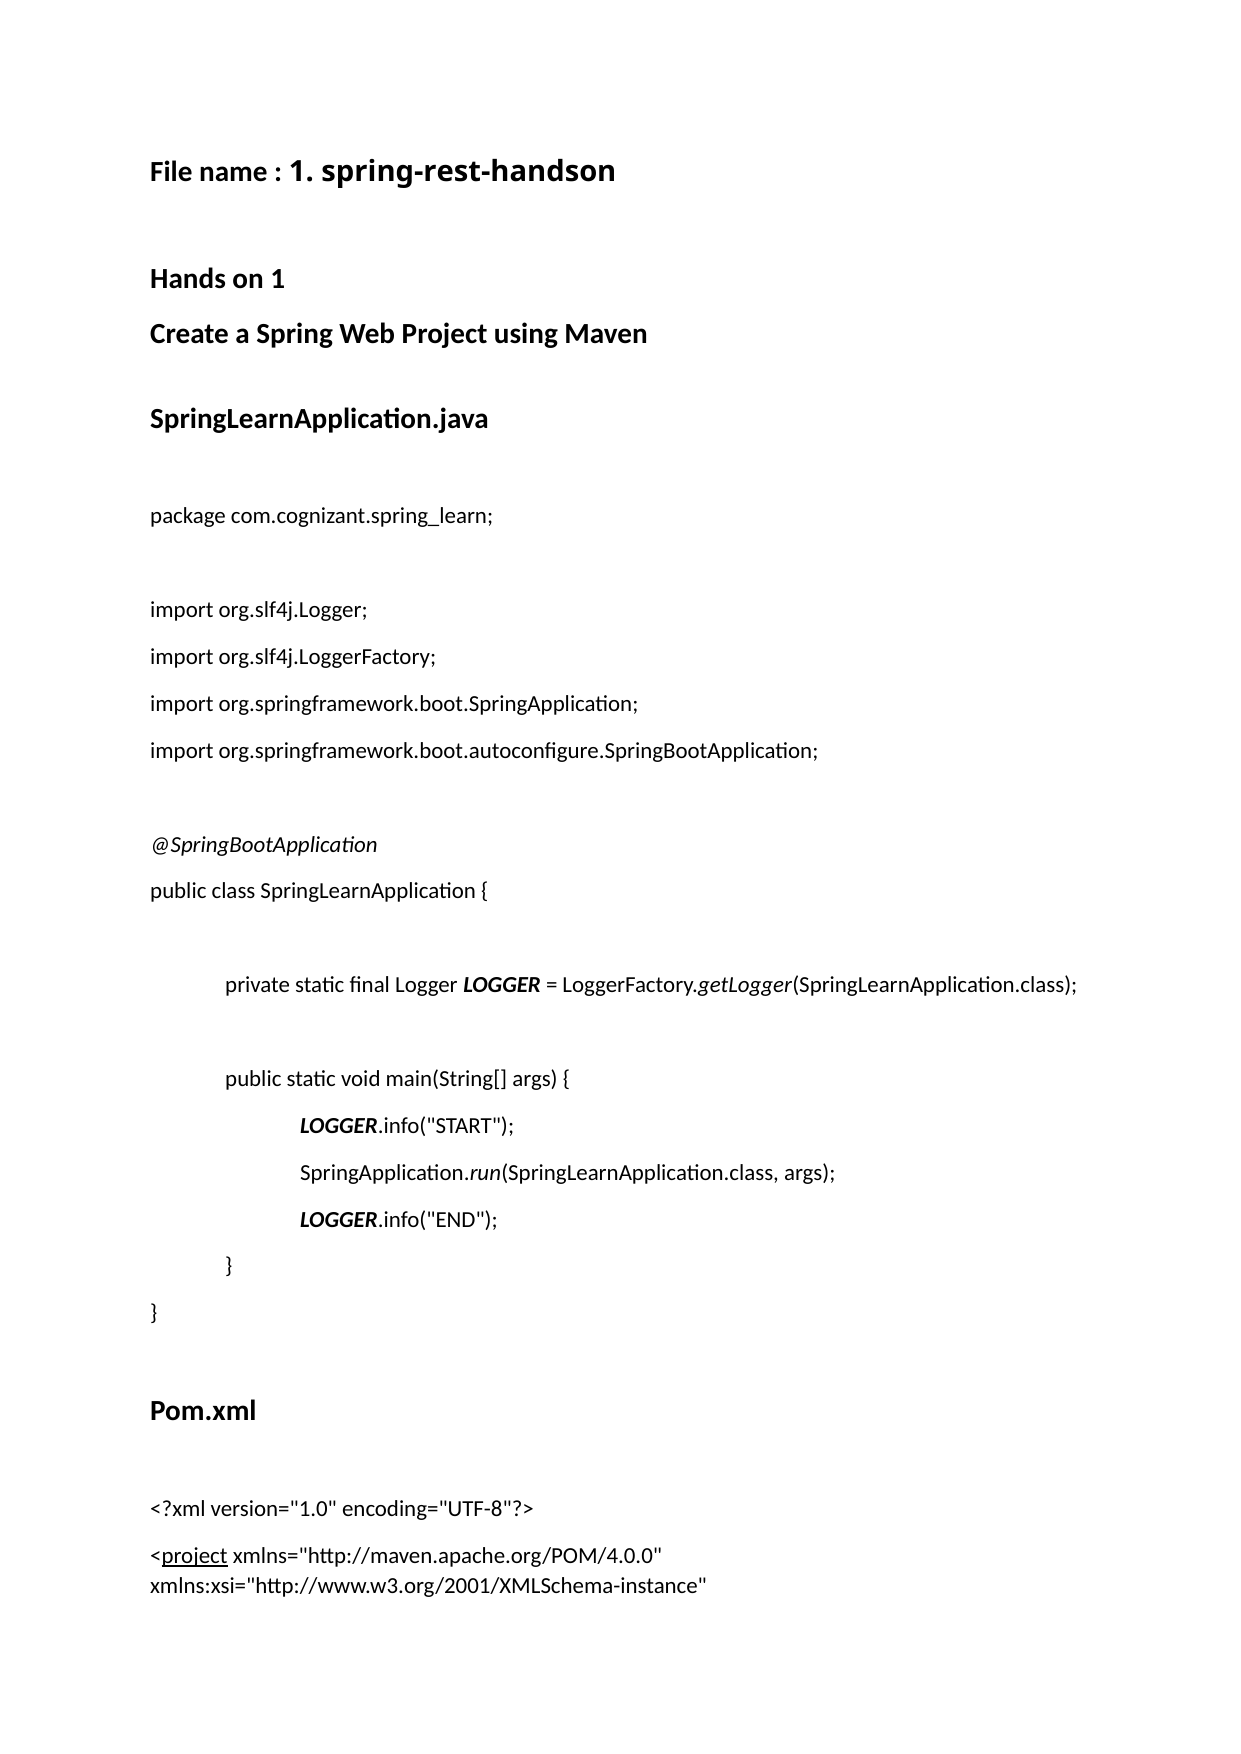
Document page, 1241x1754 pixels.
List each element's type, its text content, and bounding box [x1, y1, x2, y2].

text } [150, 1252, 1090, 1280]
text <?xml version="1.0" encoding="UTF-8"?> [150, 1494, 1090, 1522]
text Hands on 1 [150, 260, 1090, 296]
text public class SpringLearnApplication { [150, 877, 1090, 905]
text import org.springframework.boot.autoconfigure.SpringBootApplication; [150, 736, 1090, 764]
text LOGGER.info("START"); [150, 1111, 1090, 1139]
text SpringLearnApplication.java [150, 400, 1090, 435]
text @SpringBootApplication [150, 830, 1090, 858]
text import org.slf4j.LoggerFactory; [150, 642, 1090, 670]
text import org.slf4j.Logger; [150, 595, 1090, 623]
text LOGGER.info("END"); [150, 1205, 1090, 1233]
text <project xmlns="http://maven.apache.org/POM/4.0.0" xmlns:xsi="http://www.w3.org/2001/XMLSchema-instance" [150, 1541, 1090, 1599]
text SpringApplication.run(SpringLearnApplication.class, args); [150, 1158, 1090, 1186]
text } [150, 1298, 1090, 1327]
text import org.springframework.boot.SpringApplication; [150, 689, 1090, 717]
text package com.cognizant.spring_learn; [150, 502, 1090, 530]
text public static void main(String[] args) { [150, 1064, 1090, 1092]
text File name : 1. spring-rest-handson [150, 150, 1090, 190]
text Create a Spring Web Project using Maven [150, 315, 1090, 381]
text Pom.xml [150, 1392, 1090, 1428]
text private static final Logger LOGGER = LoggerFactory.getLogger(SpringLearnApplication.class); [150, 970, 1090, 998]
